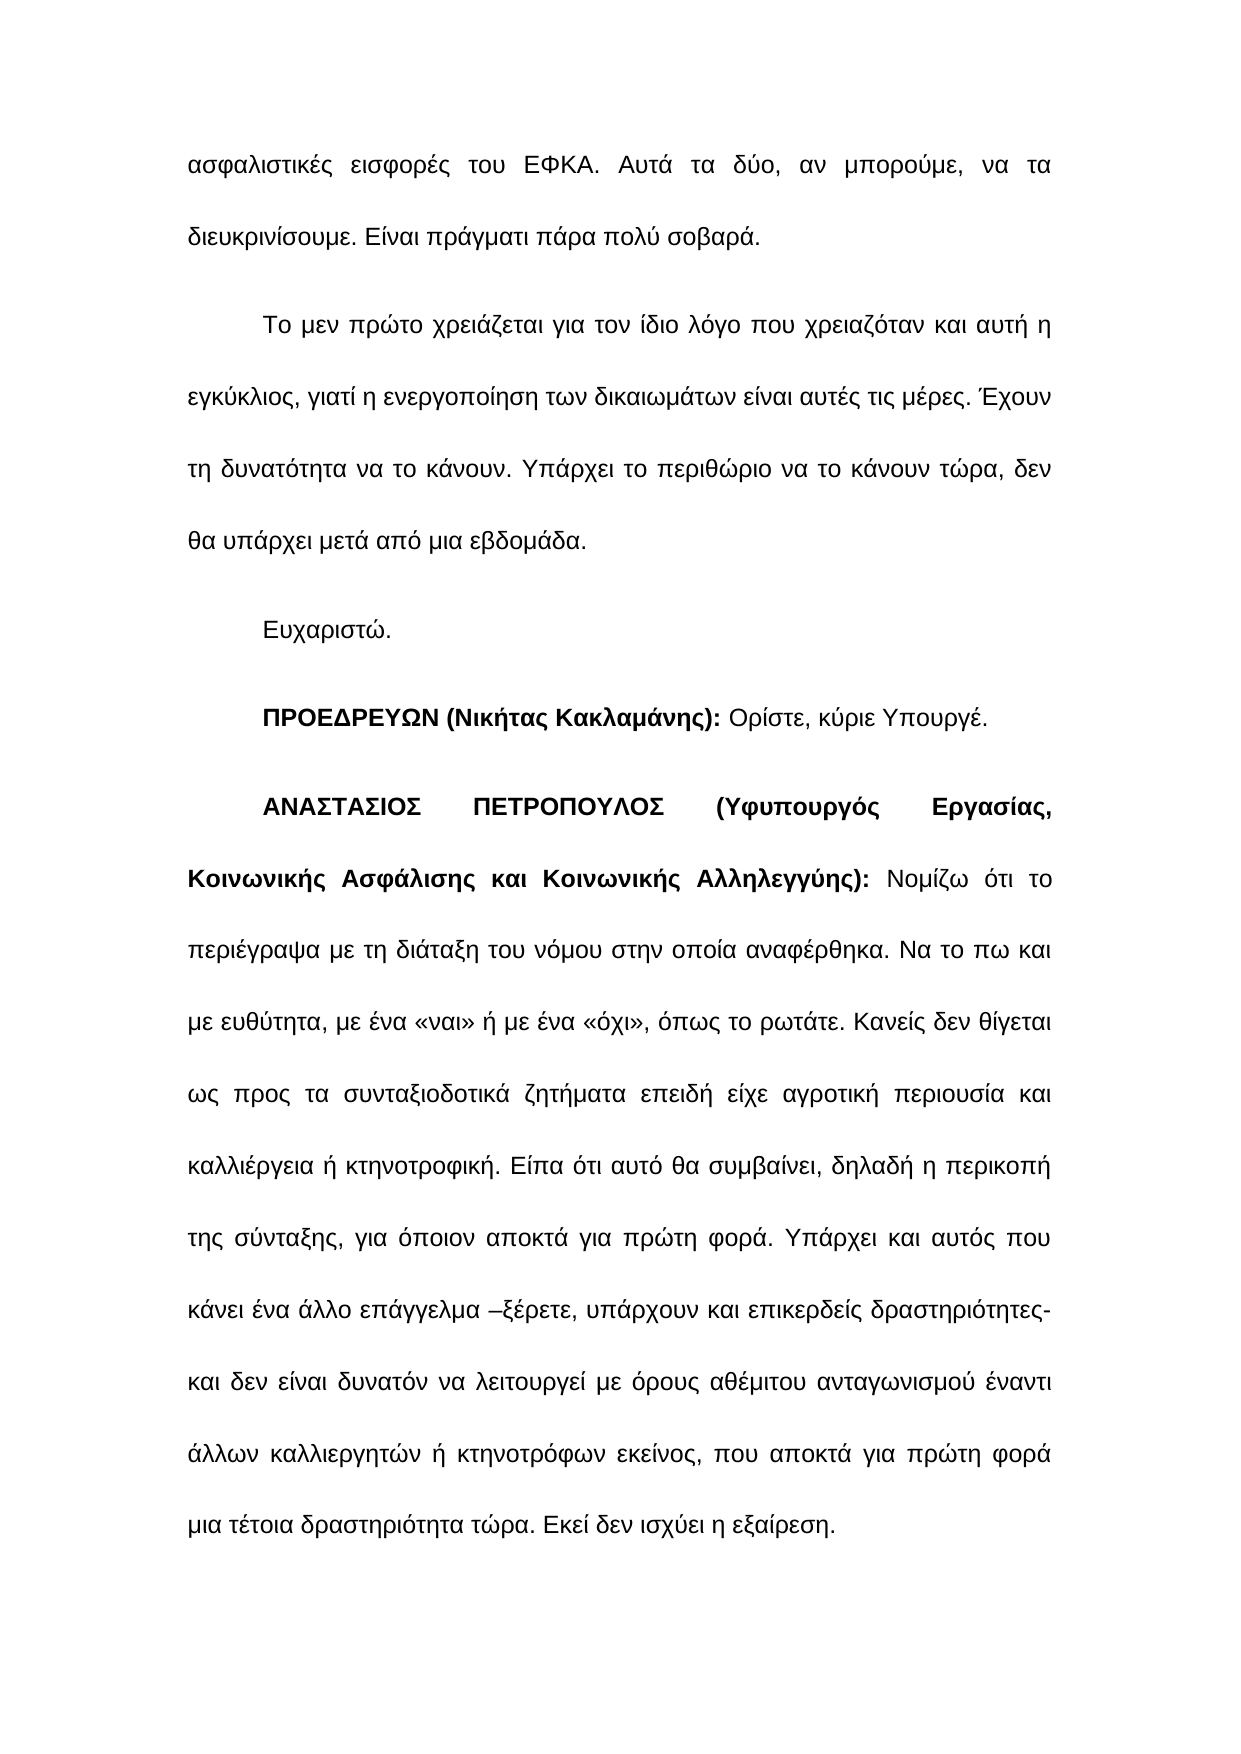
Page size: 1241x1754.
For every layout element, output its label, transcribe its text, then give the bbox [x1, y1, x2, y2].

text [187, 150, 1053, 251]
text Ευχαριστώ. [187, 614, 1053, 643]
text ΠΡΟΕΔΡΕΥΩΝ (Νικήτας Κακλαμάνης): Ορίστε, κύριε Υπουργέ. [187, 703, 1053, 732]
text Το μεν πρώτο χρειάζεται για τον ίδιο λόγο που χρειαζόταν και αυτή η εγκύκλιος, γιατί η ενεργοποίηση των δικαιωμάτων είναι αυτές τις μέρες. Έχουν τη δυνατότητα να το κάνουν. Υπάρχει το περιθώριο να το κάνουν τώρα, δεν θα υπάρχει μετά από μια εβδομάδα. [187, 310, 1053, 555]
text ΑΝΑΣΤΑΣΙΟΣ ΠΕΤΡΟΠΟΥΛΟΣ (Υφυπουργός Εργασίας, Κοινωνικής Ασφάλισης και Κοινωνικής Αλληλεγγύης): Νομίζω ότι το περιέγραψα με τη διάταξη του νόμου στην οποία αναφέρθηκα. Να το πω και με ευθύτητα, με ένα «ναι» ή με ένα «όχι», όπως το ρωτάτε. Κανείς δεν θίγεται ως προς τα συνταξιοδοτικά ζητήματα επειδή είχε αγροτική περιουσία και καλλιέργεια ή κτηνοτροφική. Είπα ότι αυτό θα συμβαίνει, δηλαδή η περικοπή της σύνταξης, για όποιον αποκτά για πρώτη φορά. Υπάρχει και αυτός που κάνει ένα άλλο επάγγελμα –ξέρετε, υπάρχουν και επικερδείς δραστηριότητες- και δεν είναι δυνατόν να λειτουργεί με όρους αθέμιτου ανταγωνισμού έναντι άλλων καλλιεργητών ή κτηνοτρόφων εκείνος, που αποκτά για πρώτη φορά μια τέτοια δραστηριότητα τώρα. Εκεί δεν ισχύει η εξαίρεση. [187, 792, 1053, 1539]
